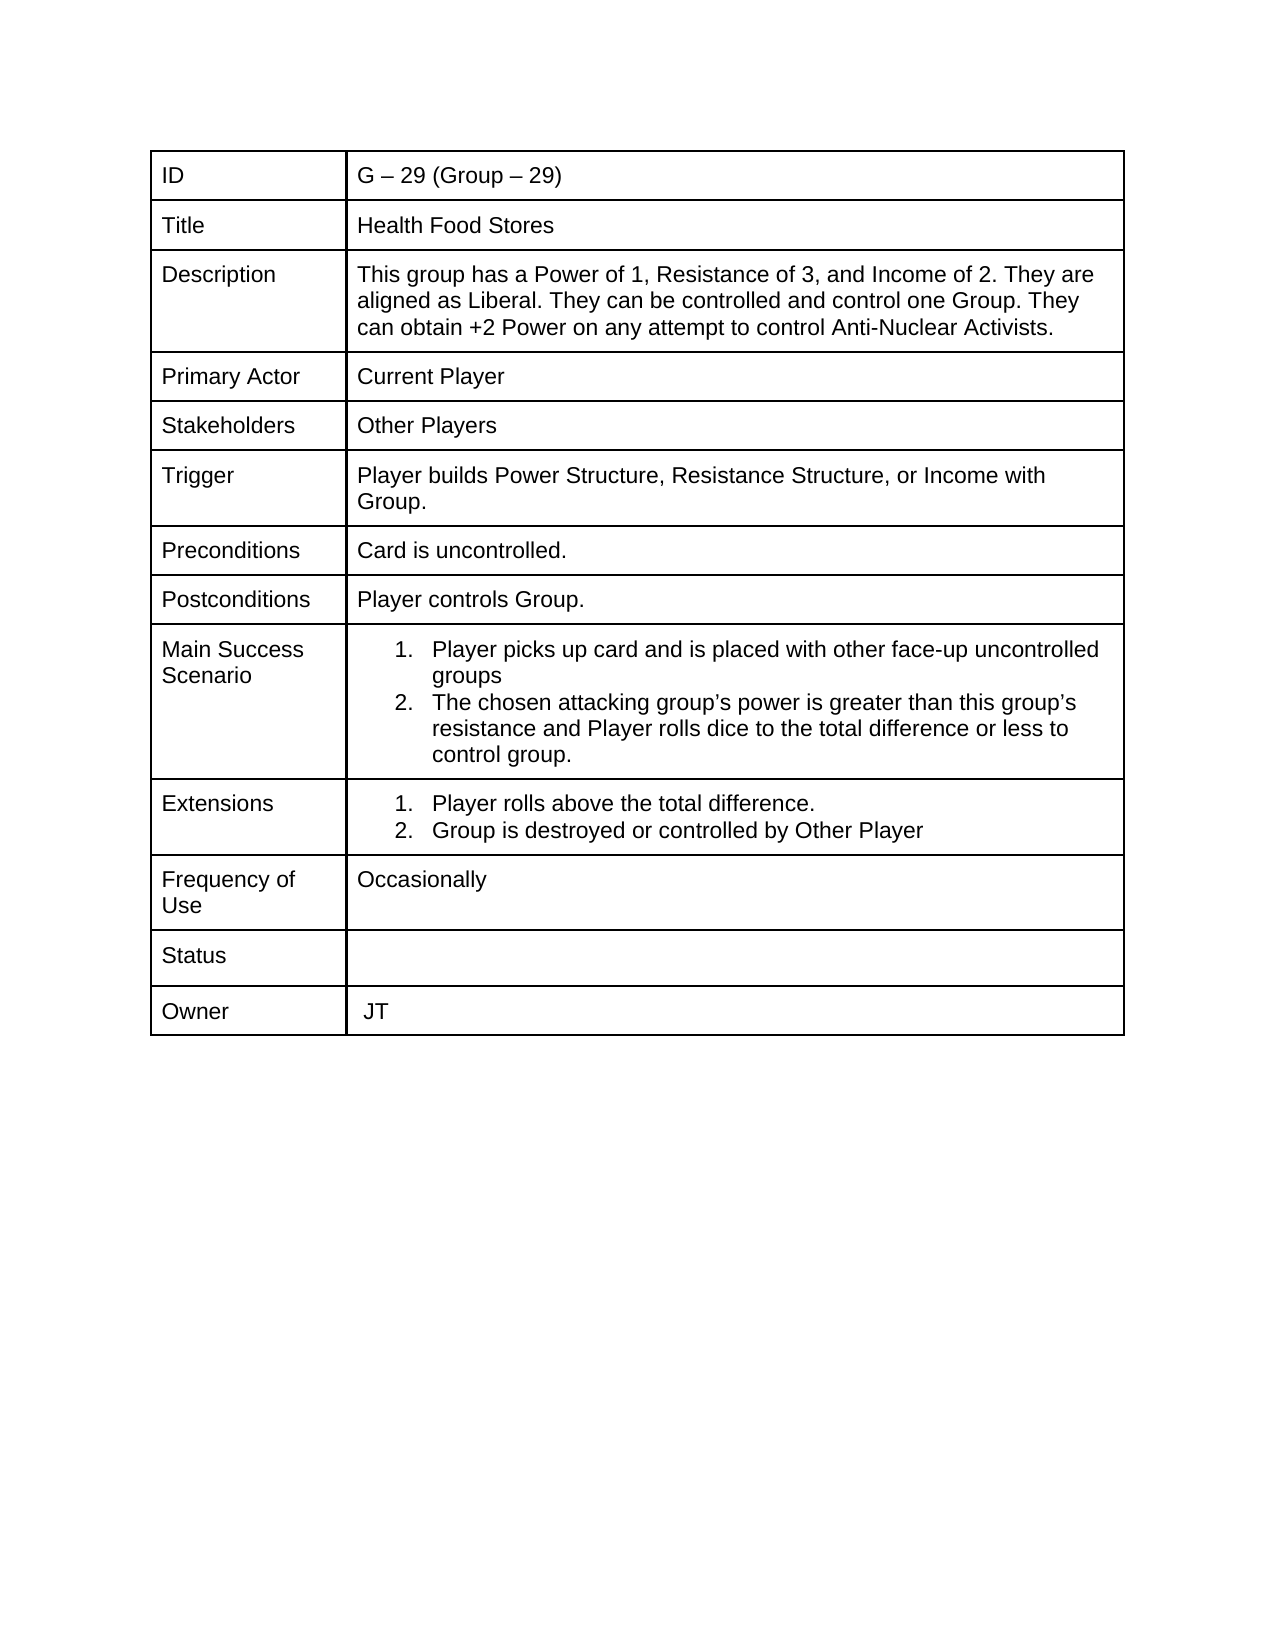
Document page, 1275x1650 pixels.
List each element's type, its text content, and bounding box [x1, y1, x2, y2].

table_cell Player picks up card and is placed with other face-up uncontrolled groups The chosen attacking group’s power is greater than this group’s resistance and Player rolls dice to the total difference or less to control group. [348, 625, 1123, 778]
table_cell Health Food Stores [348, 201, 1123, 248]
table_cell Current Player [348, 353, 1123, 400]
table_header ID [152, 152, 345, 199]
table_cell Title [152, 201, 345, 248]
table_cell JT [348, 987, 1123, 1034]
table_cell Postconditions [152, 576, 345, 623]
table_cell Main Success Scenario [152, 625, 345, 778]
table_cell Stakeholders [152, 402, 345, 449]
table_header G – 29 (Group – 29) [348, 152, 1123, 199]
table_cell Player builds Power Structure, Resistance Structure, or Income with Group. [348, 451, 1123, 525]
table_cell This group has a Power of 1, Resistance of 3, and Income of 2. They are aligned as Liberal. They can be controlled and control one Group. They can obtain +2 Power on any attempt to control Anti-Nuclear Activists. [348, 251, 1123, 351]
table_cell Extensions [152, 780, 345, 853]
table_cell Primary Actor [152, 353, 345, 400]
table_cell Description [152, 251, 345, 351]
table_cell Preconditions [152, 527, 345, 574]
table_cell Frequency of Use [152, 856, 345, 929]
table_cell Player controls Group. [348, 576, 1123, 623]
table_cell Status [152, 931, 345, 985]
table_cell [348, 931, 1123, 985]
table_cell Trigger [152, 451, 345, 525]
table_cell Owner [152, 987, 345, 1034]
table_cell Player rolls above the total difference. Group is destroyed or controlled by Other Player [348, 780, 1123, 853]
table_cell Card is uncontrolled. [348, 527, 1123, 574]
table_cell Occasionally [348, 856, 1123, 929]
table_cell Other Players [348, 402, 1123, 449]
